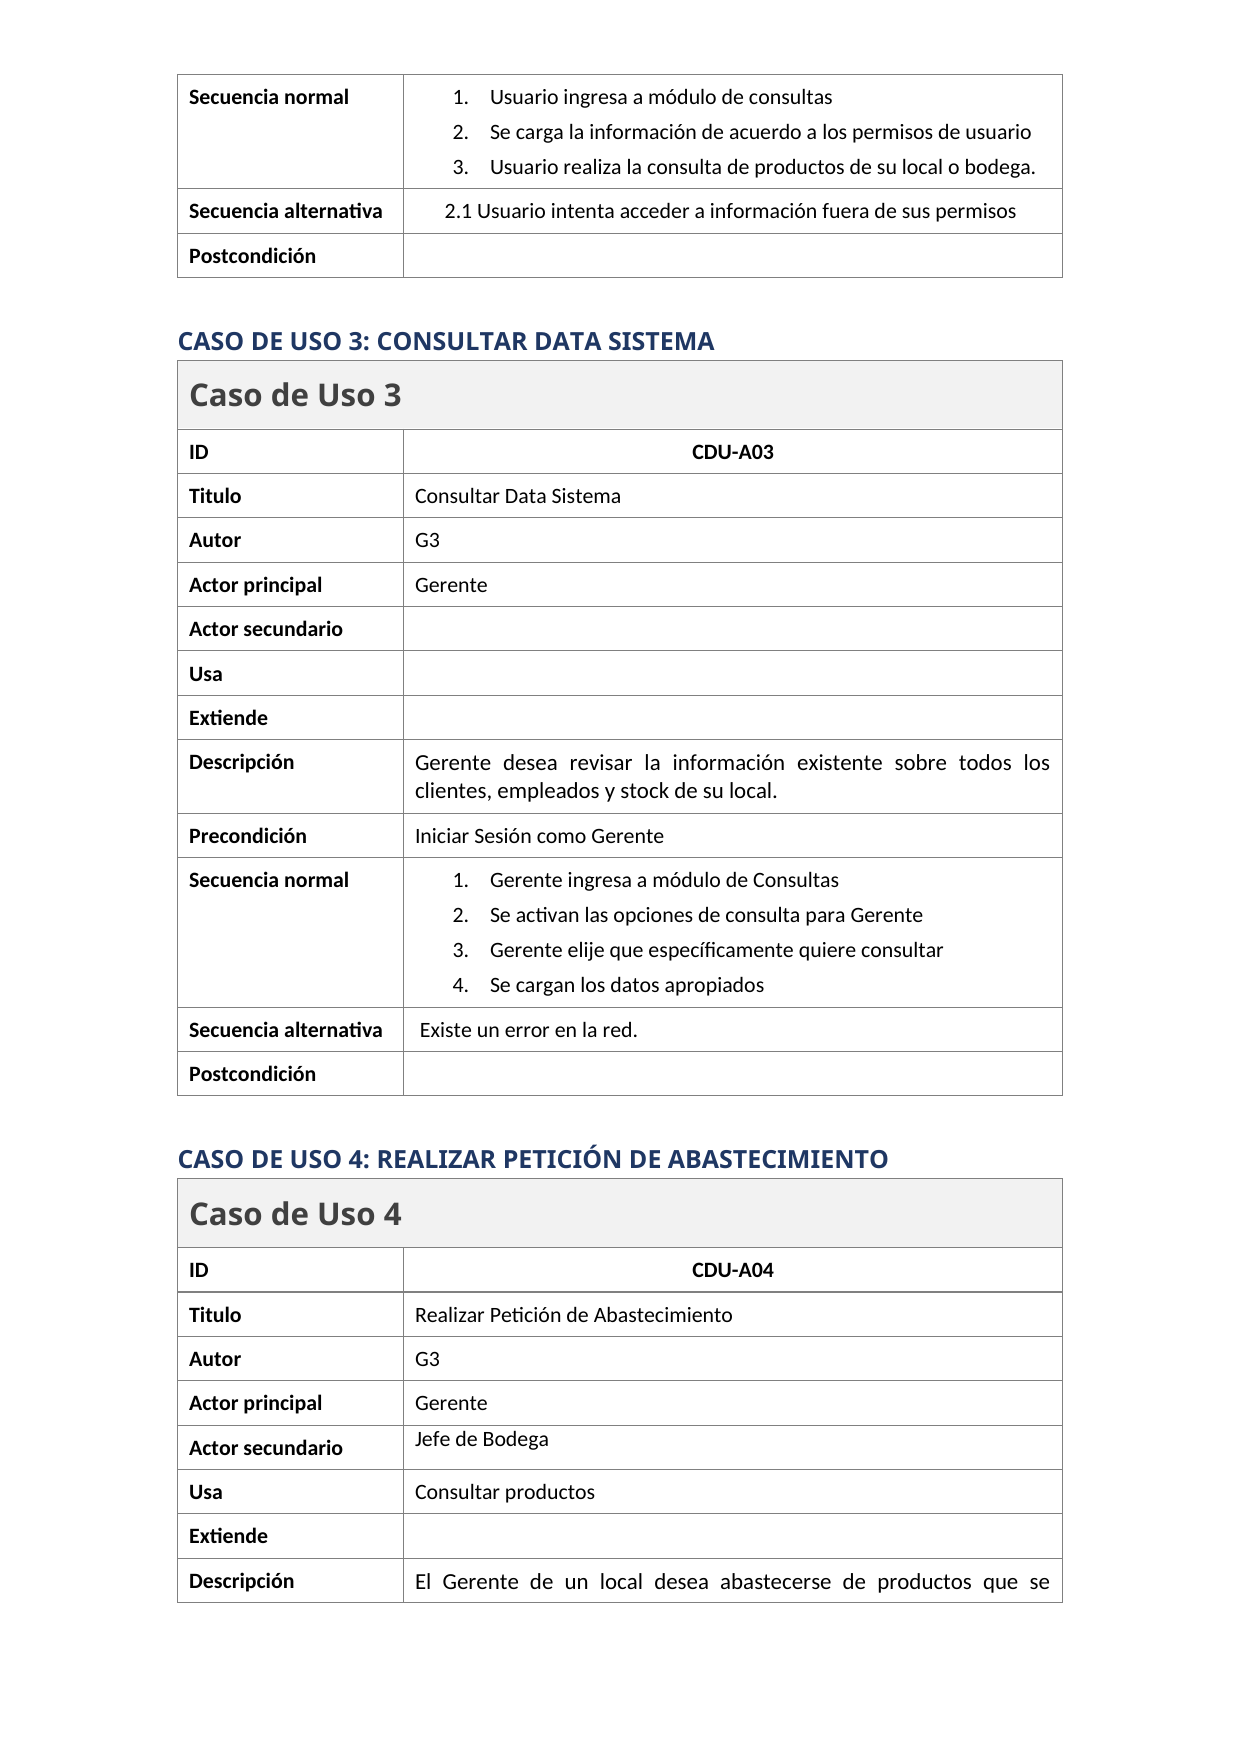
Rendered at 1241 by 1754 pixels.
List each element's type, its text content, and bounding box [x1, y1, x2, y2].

table_cell Descripción [178, 1559, 403, 1602]
table_cell Usuario ingresa a módulo de consultas Se carga la información de acuerdo a los permisos de usuario Usuario realiza la consulta de productos de su local o bodega. [404, 75, 1062, 188]
table_cell [404, 234, 1062, 277]
table_cell CDU-A03 [404, 430, 1062, 473]
table_cell Realizar Petición de Abastecimiento [404, 1293, 1062, 1336]
table_cell [404, 1514, 1062, 1558]
table_cell Gerente ingresa a módulo de Consultas Se activan las opciones de consulta para Gerente Gerente elije que específicamente quiere consultar Se cargan los datos apropiados [404, 858, 1062, 1007]
table_cell Actor principal [178, 1381, 403, 1424]
table_cell Postcondición [178, 234, 403, 277]
table_cell Actor secundario [178, 1426, 403, 1469]
table_cell 2.1 Usuario intenta acceder a información fuera de sus permisos [404, 189, 1062, 233]
table_cell Usa [178, 651, 403, 695]
table_cell Iniciar Sesión como Gerente [404, 814, 1062, 857]
table_header Caso de Uso 3 [178, 361, 1062, 428]
table_cell Autor [178, 518, 403, 562]
table_cell Gerente [404, 563, 1062, 606]
table_cell [404, 1052, 1062, 1095]
table_cell Secuencia alternativa [178, 189, 403, 233]
table_cell [404, 607, 1062, 650]
table_cell [404, 696, 1062, 739]
table_cell Consultar productos [404, 1470, 1062, 1513]
table_cell Gerente desea revisar la información existente sobre todos los clientes, empleados y stock de su local. [404, 740, 1062, 813]
table_cell Actor secundario [178, 607, 403, 650]
table_cell Extiende [178, 1514, 403, 1558]
table_cell Autor [178, 1337, 403, 1380]
table_header Caso de Uso 4 [178, 1179, 1062, 1247]
table_cell Usa [178, 1470, 403, 1513]
subtitle CASO DE USO 3: CONSULTAR DATA SISTEMA [177, 323, 1063, 357]
table_cell Actor principal [178, 563, 403, 606]
table_cell Secuencia normal [178, 858, 403, 1007]
table_cell CDU-A04 [404, 1248, 1062, 1291]
table_cell Precondición [178, 814, 403, 857]
table_cell Existe un error en la red. [404, 1008, 1062, 1051]
table_cell Secuencia alternativa [178, 1008, 403, 1051]
table_cell Titulo [178, 1293, 403, 1336]
table_cell [404, 651, 1062, 695]
table_cell ID [178, 430, 403, 473]
table_cell Consultar Data Sistema [404, 474, 1062, 517]
table_cell Secuencia normal [178, 75, 403, 188]
subtitle CASO DE USO 4: REALIZAR PETICIÓN DE ABASTECIMIENTO [177, 1142, 1063, 1176]
table_cell Descripción [178, 740, 403, 813]
table_cell Jefe de Bodega [404, 1426, 1062, 1469]
table_cell Gerente [404, 1381, 1062, 1424]
table_cell Postcondición [178, 1052, 403, 1095]
table_cell ID [178, 1248, 403, 1291]
table_cell G3 [404, 1337, 1062, 1380]
table_cell Titulo [178, 474, 403, 517]
table_cell G3 [404, 518, 1062, 562]
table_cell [404, 1559, 1062, 1602]
table_cell Extiende [178, 696, 403, 739]
